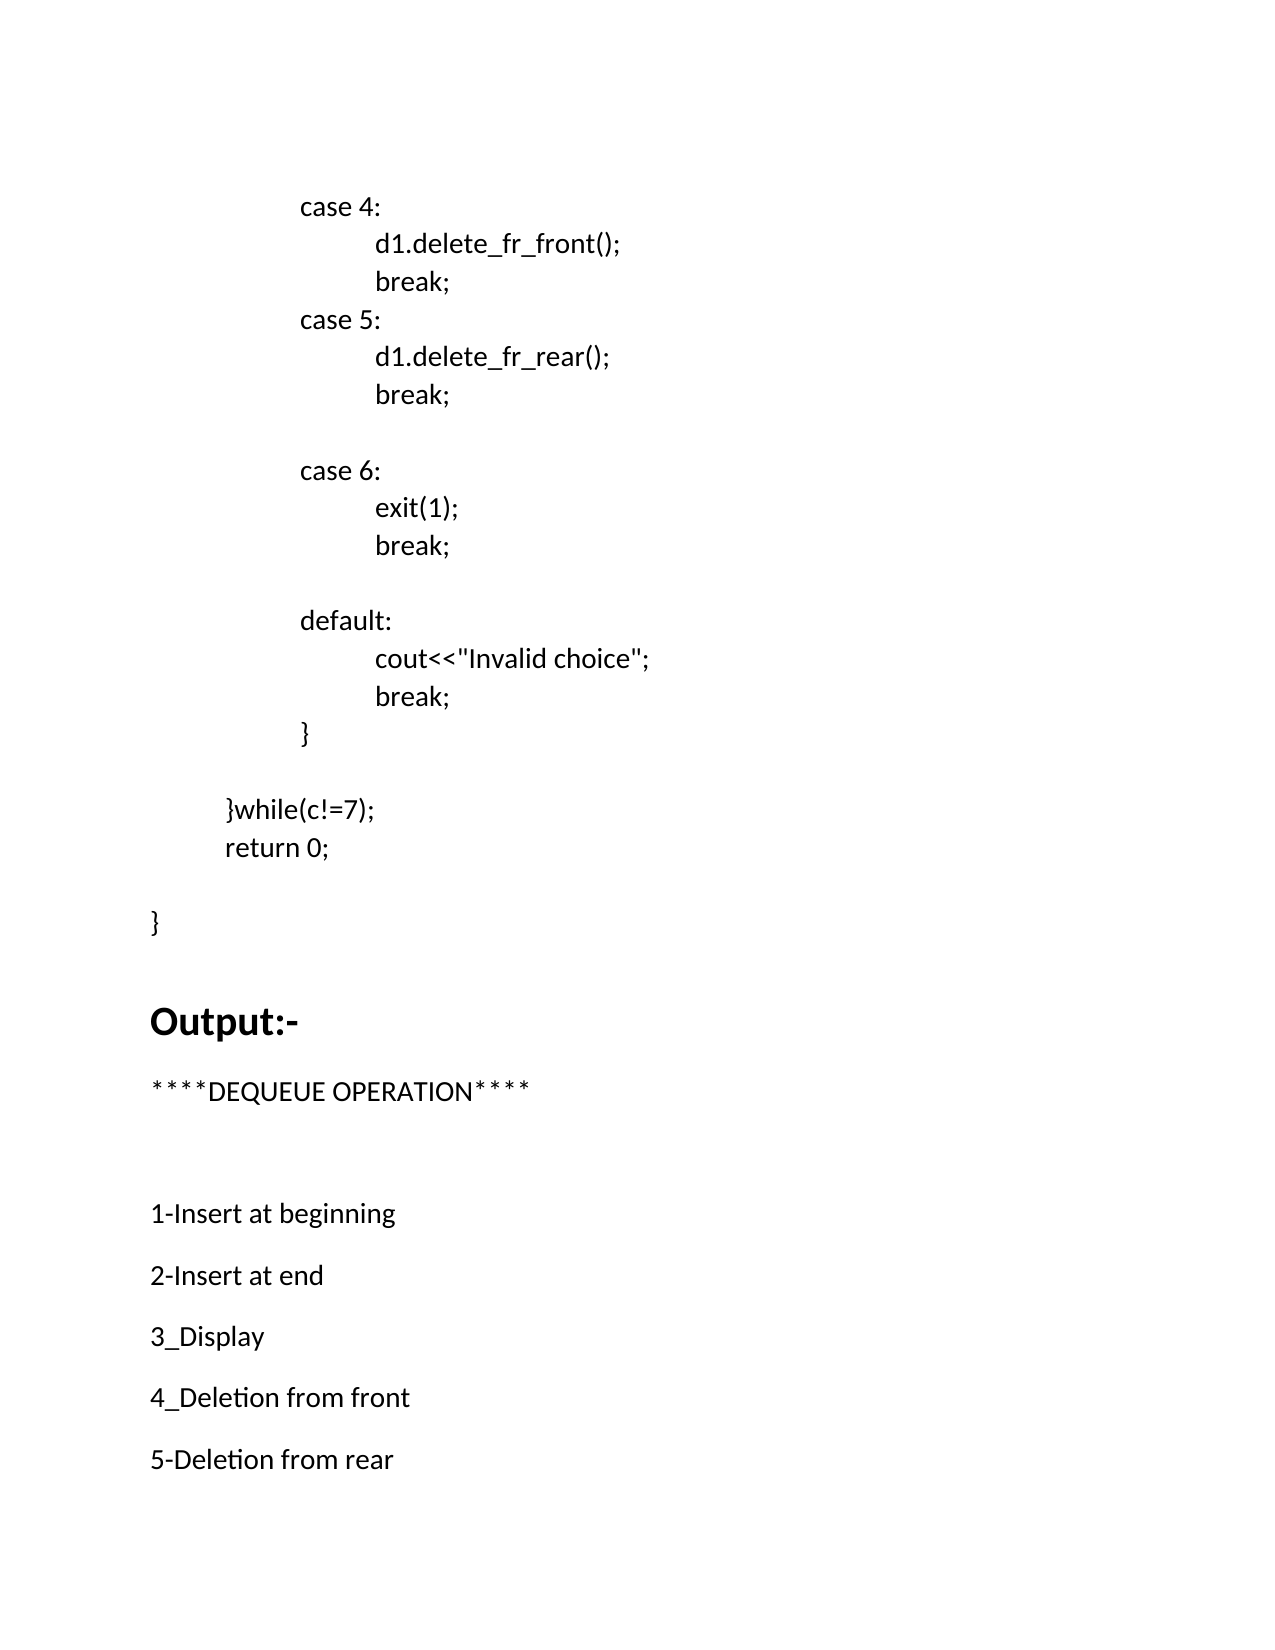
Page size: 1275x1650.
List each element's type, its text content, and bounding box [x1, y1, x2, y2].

text } [150, 904, 1125, 940]
text case 5: [150, 301, 1125, 336]
text 4_Deletion from front [150, 1379, 1125, 1415]
text case 6: [150, 452, 1125, 487]
text case 4: [150, 188, 1125, 223]
text 3_Display [150, 1318, 1125, 1354]
text 2-Insert at end [150, 1257, 1125, 1292]
text break; [150, 376, 1125, 412]
text break; [150, 678, 1125, 713]
text return 0; [150, 829, 1125, 864]
text default: [150, 602, 1125, 638]
text }while(c!=7); [150, 791, 1125, 827]
text break; [150, 527, 1125, 563]
text d1.delete_fr_rear(); [150, 338, 1125, 374]
text 5-Deletion from rear [150, 1441, 1125, 1477]
text ****DEQUEUE OPERATION**** [150, 1073, 1125, 1108]
text break; [150, 263, 1125, 299]
text cout<<"Invalid choice"; [150, 640, 1125, 676]
text Output:- [150, 995, 1125, 1046]
text exit(1); [150, 489, 1125, 525]
text d1.delete_fr_front(); [150, 225, 1125, 261]
text 1-Insert at beginning [150, 1196, 1125, 1231]
text } [150, 716, 1125, 751]
